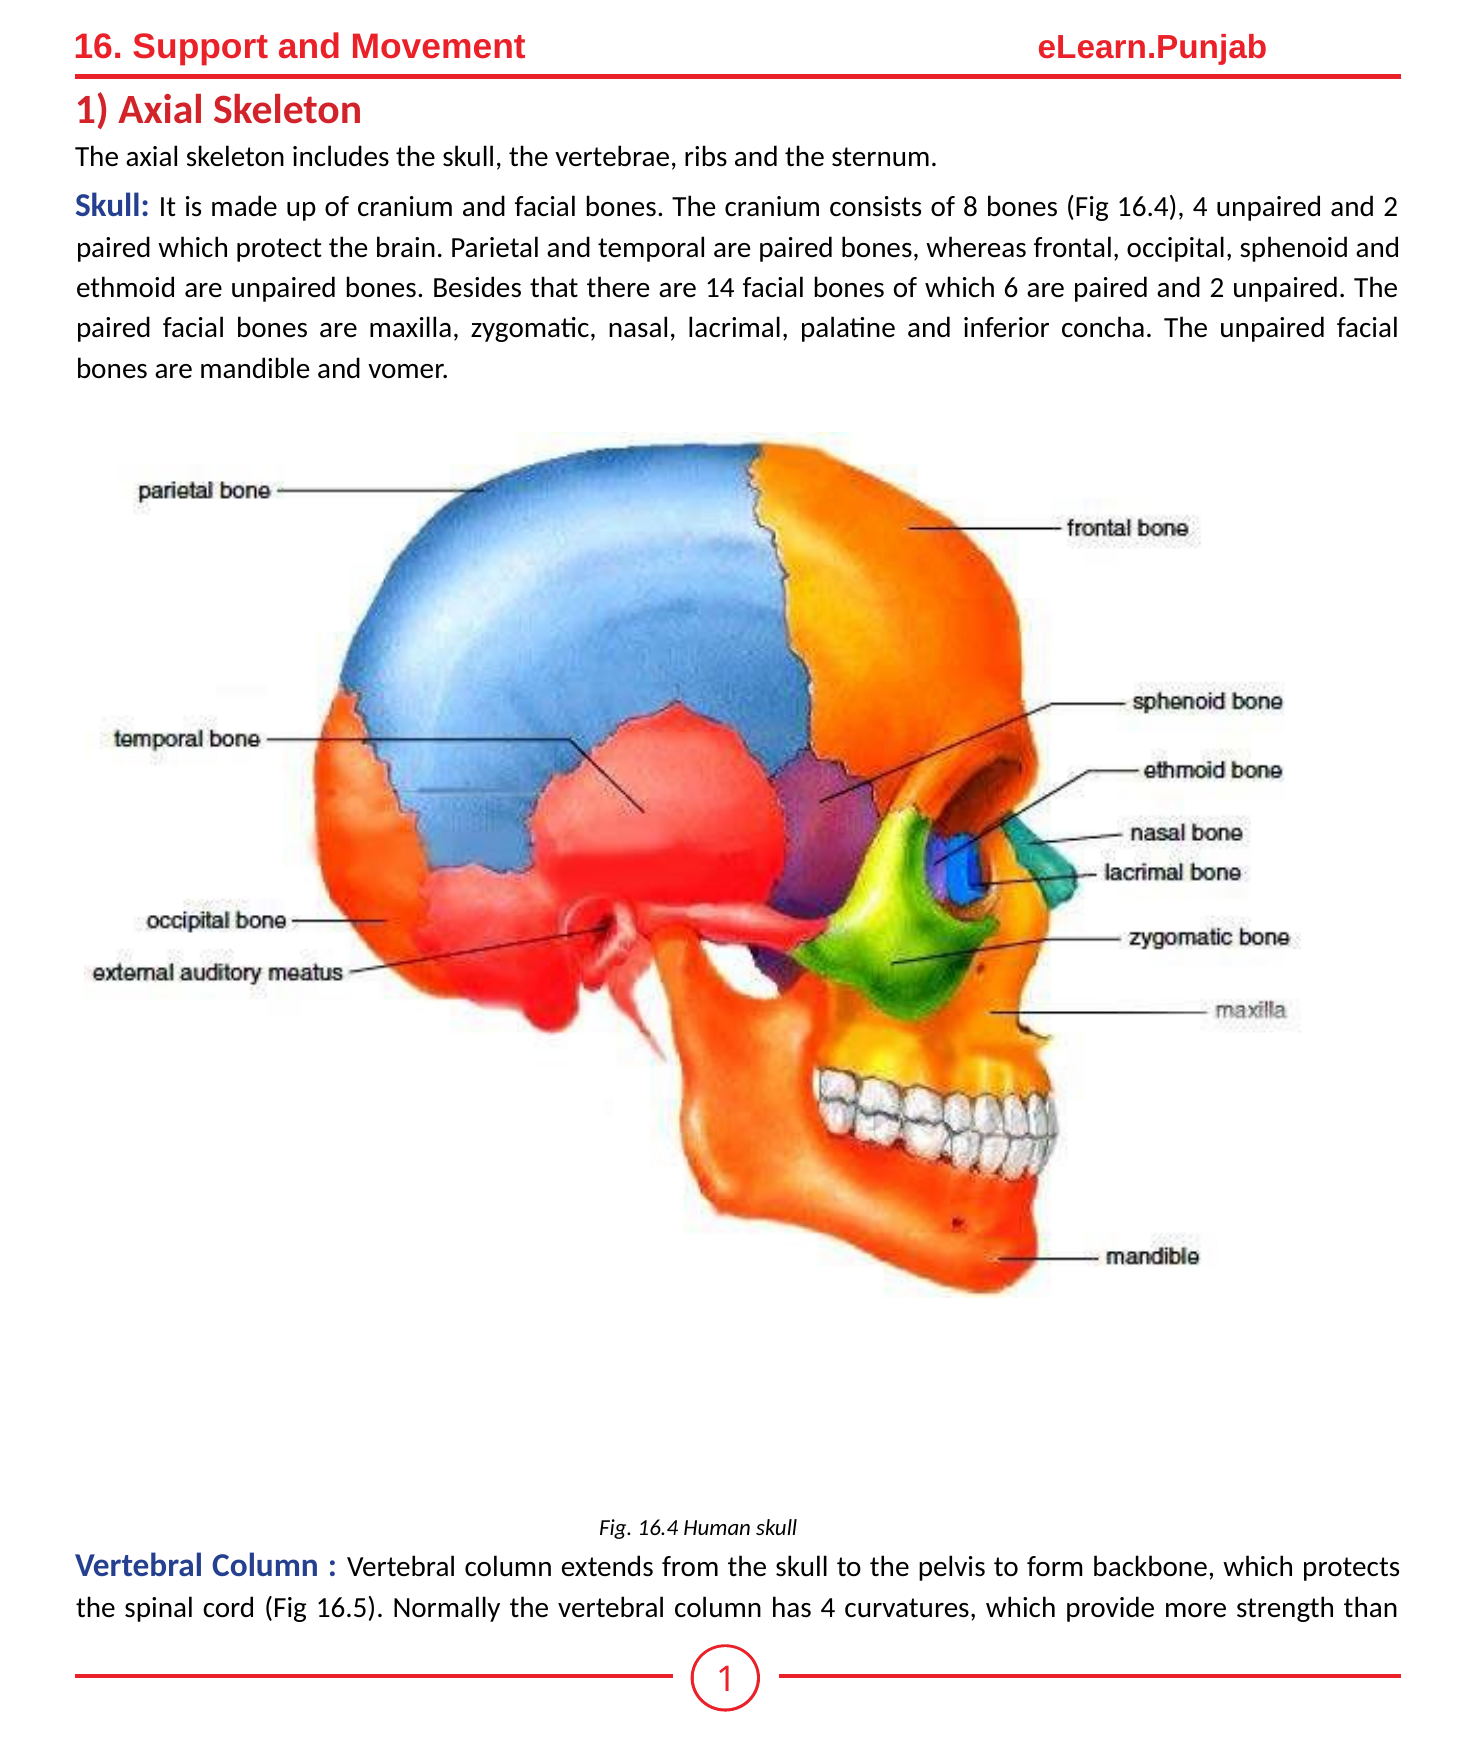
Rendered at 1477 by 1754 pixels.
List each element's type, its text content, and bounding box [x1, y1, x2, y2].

picture [84, 432, 1393, 1298]
text Skull: It is made up of cranium and facial bones. The cranium consists of 8 bones (Fig 16.4), 4 unpaired and 2 paired which protect the brain. Parietal and temporal are paired bones, whereas frontal, occipital, sphenoid and ethmoid are unpaired bones. Besides that there are 14 facial bones of which 6 are paired and 2 unpaired. The paired facial bones are maxilla, zygomatic, nasal, lacrimal, palatine and inferior concha. The unpaired facial bones are mandible and vomer. [75, 184, 1401, 385]
subtitle 1) Axial Skeleton [74, 75, 1391, 134]
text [75, 1544, 1401, 1624]
text Fig. 16.4 Human skull [599, 1513, 1403, 1541]
text The axial skeleton includes the skull, the vertebrae, ribs and the sternum. [75, 138, 1401, 173]
